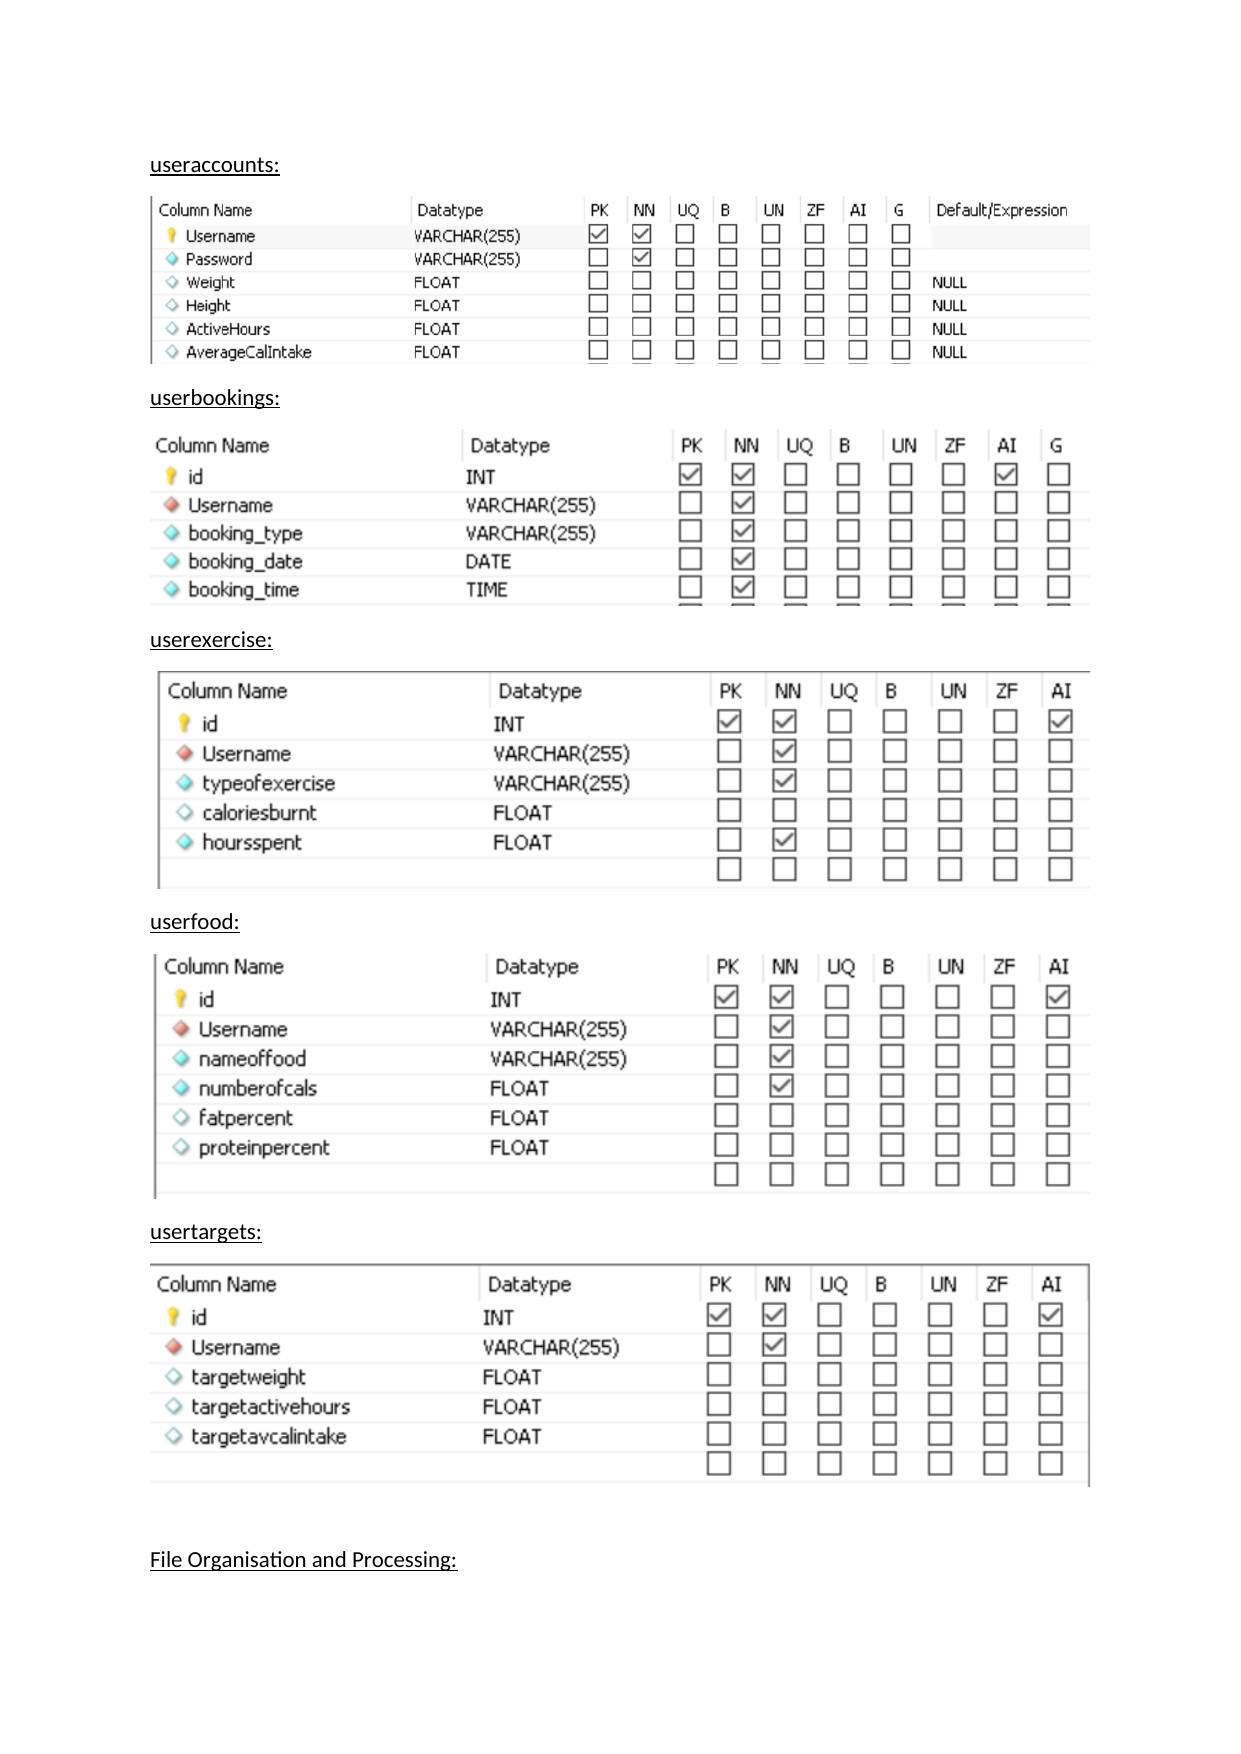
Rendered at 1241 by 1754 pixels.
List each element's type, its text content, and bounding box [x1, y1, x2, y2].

text userbookings: [150, 383, 1090, 411]
picture [150, 196, 1091, 364]
picture [150, 1263, 1091, 1487]
picture [150, 671, 1091, 889]
text File Organisation and Processing: [150, 1546, 1090, 1573]
picture [150, 429, 1091, 606]
text usertargets: [150, 1217, 1090, 1245]
text useraccounts: [150, 150, 1090, 178]
text userfood: [150, 907, 1090, 935]
text userexercise: [150, 625, 1090, 653]
picture [150, 954, 1091, 1199]
